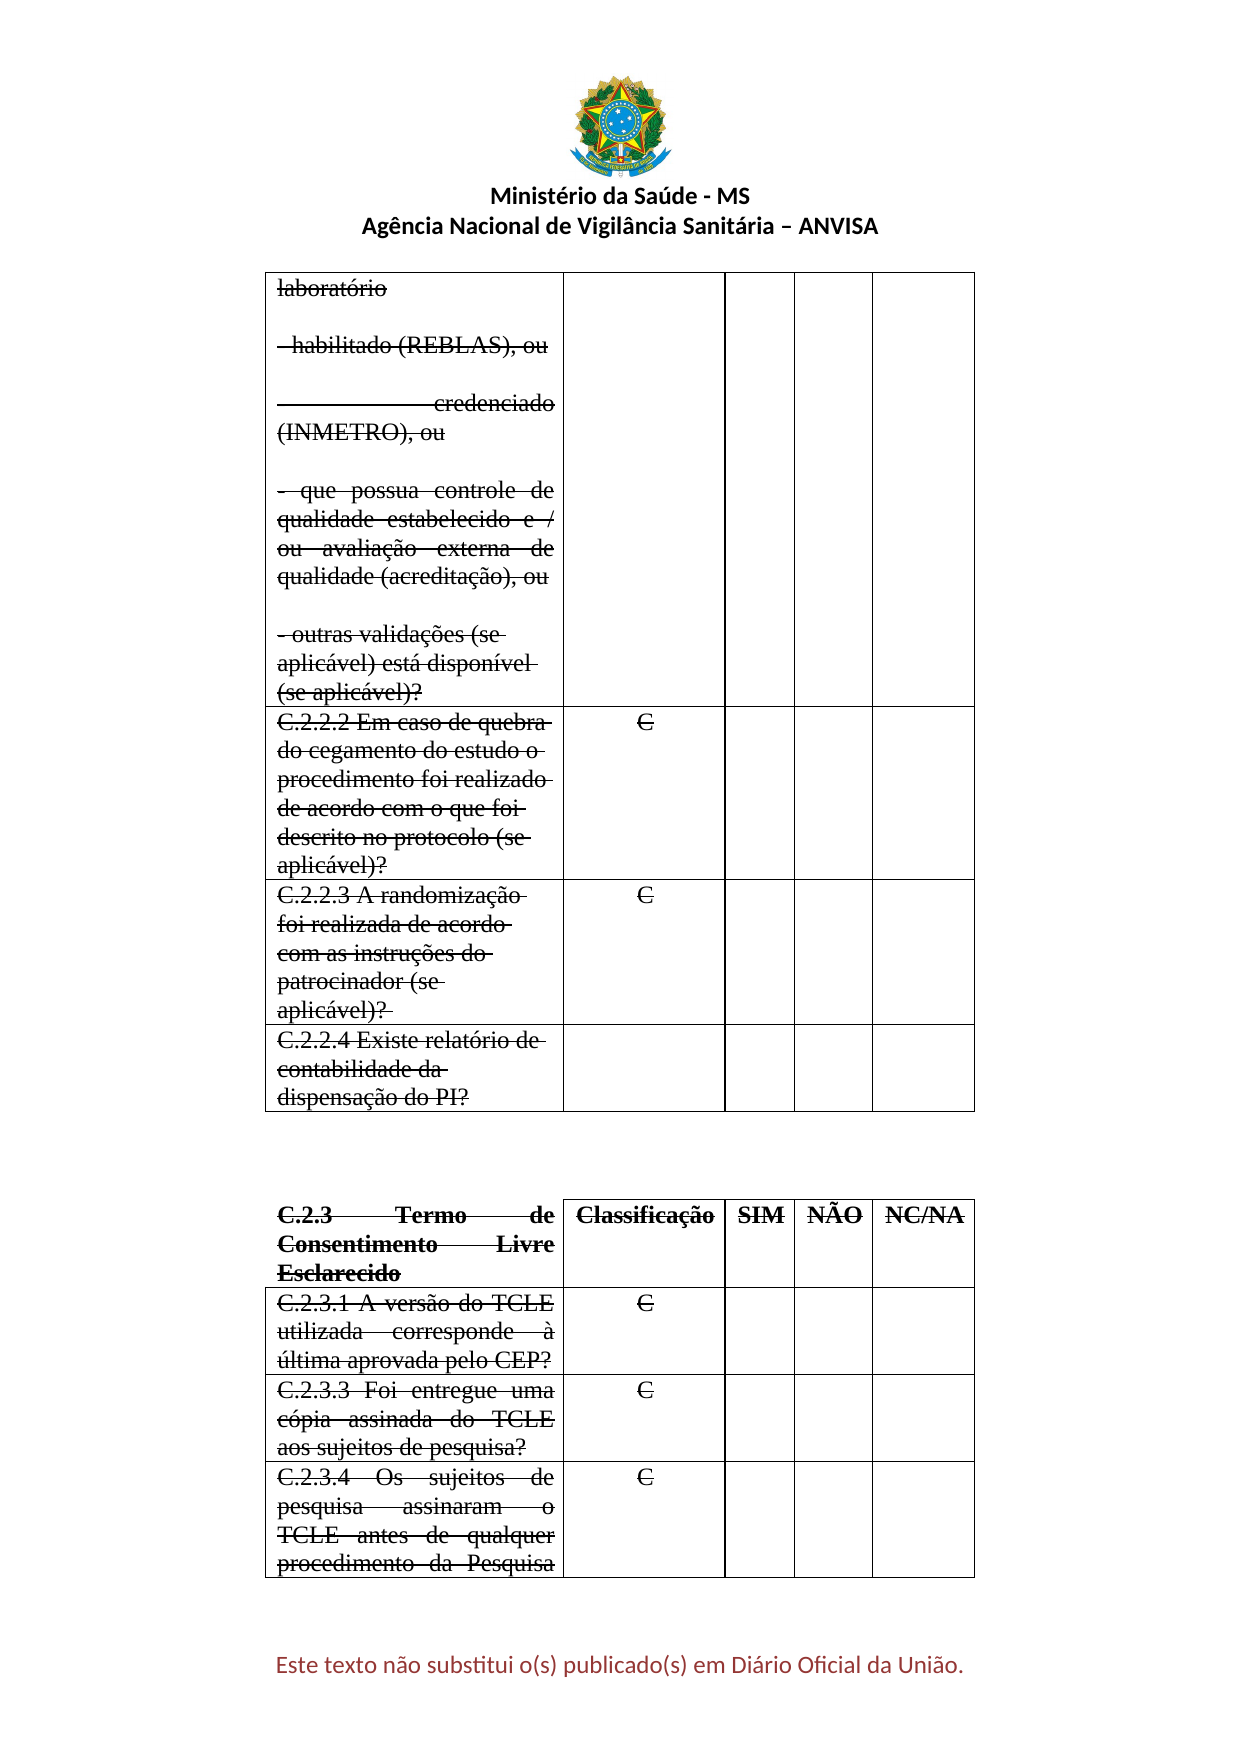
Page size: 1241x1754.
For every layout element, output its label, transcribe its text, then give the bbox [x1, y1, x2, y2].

table_cell C.2.3.1 A versão do TCLE utilizada corresponde à última aprovada pelo CEP? [266, 1288, 563, 1374]
table_cell [873, 1375, 974, 1461]
table_header SIM [726, 1200, 794, 1287]
table_cell [873, 1288, 974, 1374]
table_cell [873, 1462, 974, 1577]
table_cell [564, 1025, 724, 1111]
table_cell C.2.3.3 Foi entregue uma cópia assinada do TCLE aos sujeitos de pesquisa? [266, 1375, 563, 1461]
table_cell [873, 273, 974, 706]
table_cell M [564, 273, 724, 706]
table_cell [795, 1375, 872, 1461]
table_header NC/NA [873, 1200, 974, 1287]
table_cell [873, 707, 974, 879]
table_cell [726, 1025, 794, 1111]
table_cell [726, 273, 794, 706]
table_cell [726, 1462, 794, 1577]
table_cell C.2.2.3 A randomização foi realizada de acordo com as instruções do patrocinador (se aplicável)? [266, 880, 563, 1024]
table_cell [726, 707, 794, 879]
table_cell [795, 1462, 872, 1577]
table_cell C.2.3.4 Os sujeitos de pesquisa assinaram o TCLE antes de qualquer procedimento da Pesquisa Clínica? [266, 1462, 563, 1577]
table_cell C [564, 1462, 724, 1577]
table_cell [795, 880, 872, 1024]
table_cell [795, 1025, 872, 1111]
table_cell C [564, 1375, 724, 1461]
table_cell [795, 273, 872, 706]
table_cell C [564, 880, 724, 1024]
table_header Classificação [564, 1200, 724, 1287]
table_cell C.2.2.2 Em caso de quebra do cegamento do estudo o procedimento foi realizado de acordo com o que foi descrito no protocolo (se aplicável)? [266, 707, 563, 879]
table_cell [873, 1025, 974, 1111]
table_cell [726, 880, 794, 1024]
table_cell [726, 1288, 794, 1374]
picture [566, 73, 674, 180]
table_cell C [564, 707, 724, 879]
table_cell C.2.2.4 Existe relatório de contabilidade da dispensação do PI? [266, 1025, 563, 1111]
table_header NÃO [795, 1200, 872, 1287]
table_cell [726, 1375, 794, 1461]
table_cell C [564, 1288, 724, 1374]
table_cell [795, 1288, 872, 1374]
table_header C.2.3 Termo de Consentimento Livre Esclarecido [266, 1199, 563, 1287]
table_cell [873, 880, 974, 1024]
table_cell [795, 707, 872, 879]
